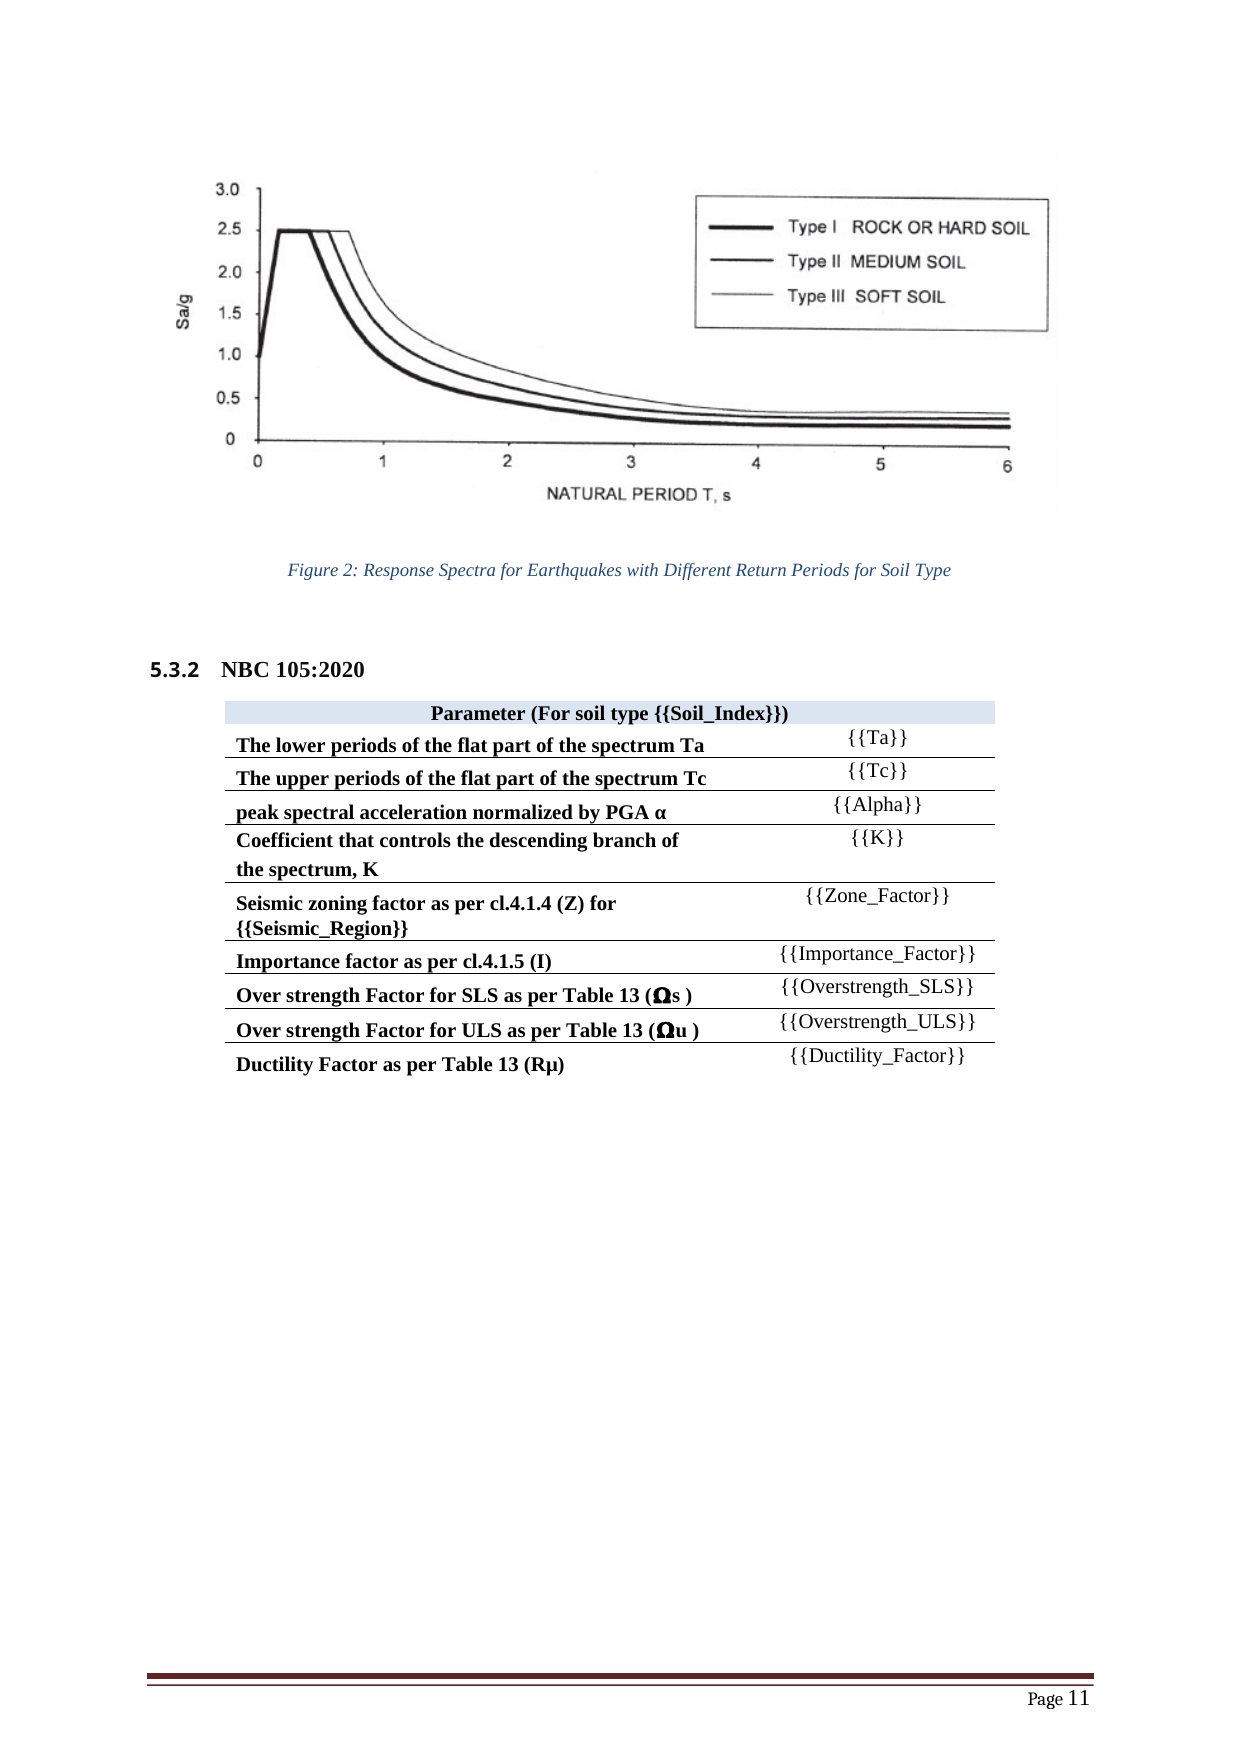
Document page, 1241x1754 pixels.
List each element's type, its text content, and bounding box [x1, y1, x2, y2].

table_header Parameter (For soil type {{Soil_Index}}) [225, 701, 995, 724]
table_cell {{Ductility_Factor}} [760, 1043, 995, 1076]
table_cell The lower periods of the flat part of the spectrum Ta [225, 725, 760, 757]
table_cell Over strength Factor for ULS as per Table 13 (𝛀u ) [225, 1009, 760, 1042]
table_cell {{Tc}} [760, 758, 995, 790]
table_cell {{Overstrength_SLS}} [760, 974, 995, 1007]
table_cell {{Zone_Factor}} [760, 883, 995, 939]
table_cell {{Alpha}} [760, 791, 995, 824]
table_cell peak spectral acceleration normalized by PGA α [225, 791, 760, 824]
table_cell {{K}} [760, 825, 995, 882]
text 5.3.2 NBC 105:2020 [150, 655, 1171, 684]
table_cell {{Overstrength_ULS}} [760, 1009, 995, 1042]
table_cell Coefficient that controls the descending branch of the spectrum, K [225, 825, 760, 882]
table_cell Ductility Factor as per Table 13 (Rμ) [225, 1043, 760, 1076]
table_cell Importance factor as per cl.4.1.5 (I) [225, 941, 760, 973]
table_cell Over strength Factor for SLS as per Table 13 (𝛀s ) [225, 974, 760, 1007]
table_cell {{Ta}} [760, 725, 995, 757]
table_cell The upper periods of the flat part of the spectrum Tc [225, 758, 760, 790]
table_cell Seismic zoning factor as per cl.4.1.4 (Z) for {{Seismic_Region}} [225, 883, 760, 939]
table_cell {{Importance_Factor}} [760, 941, 995, 973]
picture [175, 147, 1059, 515]
text Figure 2: Response Spectra for Earthquakes with Different Return Periods for Soil Type [124, 558, 1116, 580]
